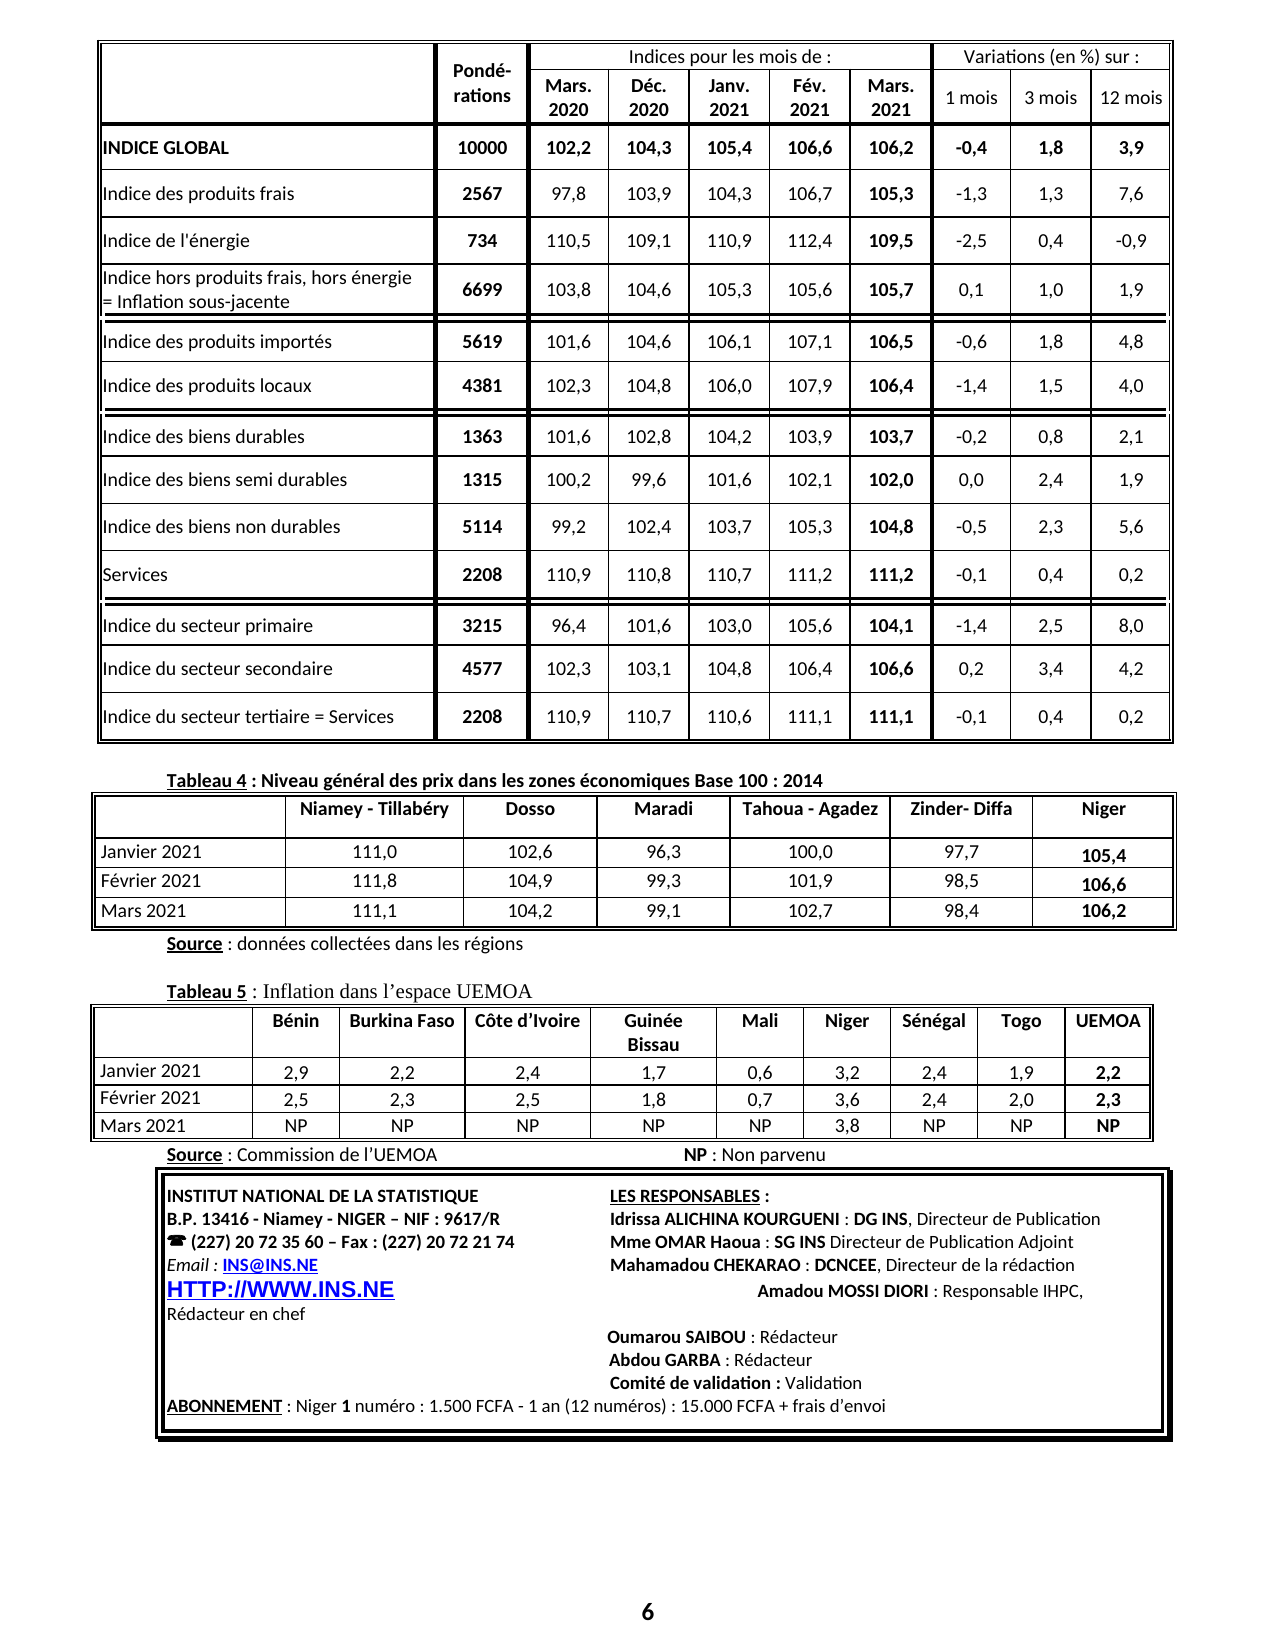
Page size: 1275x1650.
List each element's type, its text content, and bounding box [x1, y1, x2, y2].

table_cell 2,1 [1092, 408, 1171, 455]
table_cell 102,0 [851, 457, 930, 502]
table_cell 3 mois [1011, 70, 1090, 121]
table_cell 6699 [438, 265, 526, 313]
table_cell 0,8 [1011, 417, 1090, 455]
table_cell 103,0 [690, 606, 769, 644]
table_cell 2567 [438, 170, 526, 216]
table_cell 103,9 [609, 170, 688, 216]
table_cell 111,1 [851, 693, 930, 739]
table_cell 2,3 [1011, 504, 1090, 550]
table_cell 102,7 [731, 898, 889, 926]
table_cell 103,9 [770, 417, 849, 455]
table_cell 4,2 [1092, 646, 1169, 692]
table_cell 110,9 [530, 693, 608, 739]
table_header [96, 797, 285, 837]
text Email : ins@ins.ne Mahamadou CHEKARAO : DCNCEE, Directeur de la rédaction http://www.ins.ne Amadou MOSSI DIORI : Responsable IHPC, Rédacteur en chef [167, 1256, 1129, 1324]
table_cell 0,4 [1011, 551, 1090, 597]
table_cell 0,2 [1092, 551, 1169, 597]
table_cell 104,2 [690, 417, 769, 455]
table_cell 102,2 [530, 126, 608, 169]
table_cell 101,9 [731, 868, 889, 896]
table_cell 110,7 [690, 551, 769, 597]
table_cell 1,5 [1011, 362, 1090, 408]
table_cell 2,2 [318, 1058, 430, 1084]
table_cell Janvier 2021 [95, 1058, 237, 1084]
table_cell 101,6 [530, 417, 608, 455]
table_cell 0,4 [1011, 693, 1090, 739]
table_cell 106,2 [1033, 898, 1172, 926]
table_cell 5619 [438, 323, 526, 361]
table_cell -0,1 [934, 551, 1010, 597]
table_cell 96,3 [597, 839, 729, 867]
table_cell NP [819, 1113, 896, 1138]
table_cell 102,8 [609, 417, 688, 455]
table_cell 109,1 [609, 218, 688, 263]
table_cell 104,3 [609, 126, 688, 169]
table_cell -0,5 [934, 504, 1010, 550]
table_cell 2,9 [238, 1058, 316, 1084]
table_cell 104,6 [609, 265, 688, 313]
table_cell 102,3 [530, 646, 608, 692]
table_cell 4381 [438, 362, 526, 408]
table_cell 97,8 [530, 170, 608, 216]
table_header Mali [660, 1008, 738, 1056]
table_cell NP [432, 1113, 544, 1138]
table_cell 2,3 [977, 1086, 1053, 1111]
table_cell Mars. 2020 [530, 70, 608, 121]
table_cell 110,7 [609, 693, 688, 739]
table_cell NP [546, 1113, 659, 1138]
table_cell 100,0 [731, 839, 889, 867]
table_cell 0,2 [1092, 693, 1169, 739]
table_cell 3,2 [740, 1058, 817, 1084]
table_cell 105,4 [690, 126, 769, 169]
table_cell 99,3 [597, 868, 729, 896]
table_cell 102,6 [464, 839, 596, 867]
table_cell 7,6 [1092, 170, 1169, 216]
table_header Niger [740, 1008, 817, 1056]
table_cell Février 2021 [95, 1086, 237, 1111]
table_cell 101,6 [690, 457, 769, 502]
table_cell 104,2 [464, 898, 596, 926]
table_cell 2,4 [819, 1058, 896, 1084]
table_cell 4,8 [1092, 313, 1171, 361]
table_cell 1315 [438, 457, 526, 502]
table_cell 5,6 [1092, 504, 1169, 550]
table_cell Indice des biens semi durables [102, 457, 433, 502]
table_cell Mars 2021 [96, 898, 285, 926]
table_cell 10000 [438, 126, 526, 169]
table_cell 1,8 [546, 1086, 659, 1111]
table_cell 2,4 [819, 1086, 896, 1111]
table_cell 0,6 [660, 1058, 738, 1084]
table_cell Indice hors produits frais, hors énergie = Inflation sous-jacente [102, 265, 433, 313]
table_header Tahoua - Agadez [731, 797, 889, 837]
table_header Indices pour les mois de : [530, 44, 930, 68]
table_cell 3,9 [1092, 126, 1169, 169]
table_cell 12 mois [1092, 70, 1169, 121]
table_header [95, 1008, 237, 1056]
table_cell 100,2 [530, 457, 608, 502]
table_cell 106,4 [851, 362, 930, 408]
table_cell 111,0 [286, 839, 463, 867]
table_cell -2,5 [934, 218, 1010, 263]
table_cell INDICE GLOBAL [102, 126, 433, 169]
table_cell [102, 69, 433, 121]
table_cell 1,3 [1011, 170, 1090, 216]
table_header Sénégal [819, 1008, 896, 1056]
table_cell 1,0 [1011, 265, 1090, 313]
table_cell 8,0 [1092, 597, 1171, 644]
table_cell Mars 2021 [95, 1113, 237, 1138]
table_cell 106,0 [690, 362, 769, 408]
table_cell 1,9 [1092, 265, 1169, 313]
table_header Burkina Faso [318, 1008, 430, 1056]
table_cell 112,4 [770, 218, 849, 263]
table_cell 106,1 [690, 323, 769, 361]
table_cell 2,5 [238, 1086, 316, 1111]
table_cell 2,0 [898, 1086, 976, 1111]
table_cell Février 2021 [96, 868, 285, 896]
table_cell 105,3 [690, 265, 769, 313]
table_cell 105,3 [851, 170, 930, 216]
table_cell 103,7 [851, 417, 930, 455]
table_header Maradi [597, 797, 729, 837]
table_cell NP [238, 1113, 316, 1138]
table_cell 106,5 [851, 323, 930, 361]
text ABONNEMENT : Niger 1 numéro : 1.500 FCFA - 1 an (12 numéros) : 15.000 FCFA + frais d’envoi [158, 1375, 1167, 1435]
table_cell 1,9 [898, 1058, 976, 1084]
table_cell -0,4 [934, 126, 1010, 169]
table_cell 0,2 [934, 646, 1010, 692]
table_cell Indice du secteur tertiaire = Services [102, 693, 433, 739]
table_cell 3215 [438, 606, 526, 644]
table_cell 0,4 [1011, 218, 1090, 263]
table_cell Janvier 2021 [96, 839, 285, 867]
table_cell 106,6 [770, 126, 849, 169]
table_cell -0,2 [934, 417, 1010, 455]
table_header Togo [898, 1008, 976, 1056]
table_cell 111,8 [286, 868, 463, 896]
table_cell 1363 [438, 417, 526, 455]
table_cell 1,7 [546, 1058, 659, 1084]
table_cell 2,2 [977, 1058, 1053, 1084]
table_cell 106,2 [851, 126, 930, 169]
text Source : données collectées dans les régions [167, 931, 1129, 955]
table_cell 98,4 [891, 898, 1032, 926]
table_header Variations (en %) sur : [934, 44, 1169, 68]
table_cell NP [318, 1113, 430, 1138]
table_cell 104,9 [464, 868, 596, 896]
table_cell 2208 [438, 693, 526, 739]
table_cell 110,8 [609, 551, 688, 597]
table_cell 107,1 [770, 323, 849, 361]
text Oumarou SAIBOU : Rédacteur [167, 1324, 1129, 1347]
table_cell 106,6 [851, 646, 930, 692]
table_cell 0,7 [660, 1086, 738, 1111]
table_header Zinder- Diffa [891, 797, 1032, 837]
text Source : Commission de l’UEMOA NP : Non parvenu [167, 1142, 1129, 1167]
table_cell 111,1 [286, 898, 463, 926]
table_cell 97,7 [891, 839, 1032, 867]
table_cell NP [660, 1113, 738, 1138]
table_cell 5114 [438, 504, 526, 550]
table_cell Indice des produits frais [102, 170, 433, 216]
table_cell 103,1 [609, 646, 688, 692]
table_header Guinée Bissau [546, 1008, 659, 1056]
table_cell 96,4 [530, 606, 608, 644]
table_cell 105,3 [770, 504, 849, 550]
table_cell 110,9 [690, 218, 769, 263]
table_cell 4,0 [1092, 362, 1169, 408]
table_cell 106,4 [770, 646, 849, 692]
table_cell 106,7 [770, 170, 849, 216]
text Abdou GARBA : Rédacteur Comité de validation : Validation [167, 1347, 1129, 1375]
table_cell 99,2 [530, 504, 608, 550]
table_cell 105,7 [851, 265, 930, 313]
table_cell 102,1 [770, 457, 849, 502]
table_cell 2,5 [1011, 606, 1090, 644]
table_header [102, 44, 433, 68]
table_cell 111,1 [770, 693, 849, 739]
table_cell Indice des produits locaux [102, 362, 433, 408]
table_header Bénin [238, 1008, 316, 1056]
table_cell Indice des biens durables [99, 408, 433, 455]
table_cell NP [977, 1113, 1053, 1138]
table_header Pondé- rations [438, 44, 526, 121]
table_cell 104,1 [851, 606, 930, 644]
table_cell 0,0 [934, 457, 1010, 502]
table_cell 99,6 [609, 457, 688, 502]
table_header Dosso [464, 797, 596, 837]
table_cell 1 mois [934, 70, 1010, 121]
text  (227) 20 72 35 60 – Fax : (227) 20 72 21 74 Mme OMAR Haoua : SG INS Directeur de Publication Adjoint [167, 1230, 1129, 1256]
table_cell Indice du secteur secondaire [102, 646, 433, 692]
table_cell 1,9 [1092, 457, 1169, 502]
table_cell Janv. 2021 [690, 70, 769, 121]
table_cell 1,8 [1011, 323, 1090, 361]
table_cell 105,6 [770, 265, 849, 313]
table_cell -1,4 [934, 606, 1010, 644]
table_cell 110,9 [530, 551, 608, 597]
table_header Côte d’Ivoire [432, 1008, 544, 1056]
table_cell 111,2 [770, 551, 849, 597]
table_cell 2,3 [318, 1086, 430, 1111]
table_cell 102,4 [609, 504, 688, 550]
table_cell 110,6 [690, 693, 769, 739]
table_cell 104,6 [609, 323, 688, 361]
table_cell Indice des produits importés [99, 313, 433, 361]
table_cell -1,3 [934, 170, 1010, 216]
table_cell 99,1 [597, 898, 729, 926]
table_cell 101,6 [530, 323, 608, 361]
table_cell Indice des biens non durables [102, 504, 433, 550]
table_cell 2,4 [432, 1058, 544, 1084]
table_cell Indice du secteur primaire [99, 597, 433, 644]
table_cell 104,8 [851, 504, 930, 550]
table_header UEMOA [977, 1008, 1053, 1056]
table_cell 101,6 [609, 606, 688, 644]
table_cell Fév. 2021 [770, 70, 849, 121]
table_header Niamey - Tillabéry [286, 797, 463, 837]
table_header Niger [1033, 797, 1172, 837]
table_cell Déc. 2020 [609, 70, 688, 121]
table_cell Mars. 2021 [851, 70, 930, 121]
table_cell -0,1 [934, 693, 1010, 739]
table_cell NP [898, 1113, 976, 1138]
table_cell 3,6 [740, 1086, 817, 1111]
table_cell -0,9 [1092, 218, 1169, 263]
table_cell 109,5 [851, 218, 930, 263]
table_cell 0,1 [934, 265, 1010, 313]
table_cell 98,5 [891, 868, 1032, 896]
table_cell 104,8 [690, 646, 769, 692]
table_cell 105,6 [770, 606, 849, 644]
table_cell 104,8 [609, 362, 688, 408]
table_cell 1,8 [1011, 126, 1090, 169]
table_cell 4577 [438, 646, 526, 692]
table_cell Services [102, 551, 433, 597]
text B.P. 13416 - Niamey - NIGER – NIF : 9617/R Idrissa ALICHINA KOURGUENI : DG INS, Directeur de Publication [167, 1207, 1129, 1230]
text Tableau 4 : Niveau général des prix dans les zones économiques Base 100 : 2014 [167, 768, 1129, 792]
text INSTITUT NATIONAL DE LA STATISTIQUE LES RESPONSABLES : [158, 1170, 1167, 1207]
table_cell 110,5 [530, 218, 608, 263]
table_cell 111,2 [851, 551, 930, 597]
table_cell 3,8 [740, 1113, 817, 1138]
table_cell 2208 [438, 551, 526, 597]
table_cell 106,6 [1033, 868, 1172, 896]
table_cell 107,9 [770, 362, 849, 408]
table_cell 105,4 [1033, 839, 1172, 867]
table_cell 103,8 [530, 265, 608, 313]
table_cell 734 [438, 218, 526, 263]
table_cell -1,4 [934, 362, 1010, 408]
table_cell 2,4 [1011, 457, 1090, 502]
table_cell 2,5 [432, 1086, 544, 1111]
table_cell 104,3 [690, 170, 769, 216]
table_cell -0,6 [934, 323, 1010, 361]
table_cell 103,7 [690, 504, 769, 550]
table_cell 102,3 [530, 362, 608, 408]
table_cell Indice de l'énergie [102, 218, 433, 263]
table_cell 3,4 [1011, 646, 1090, 692]
text Tableau 5 : Inflation dans l’espace UEMOA [167, 979, 1129, 1003]
